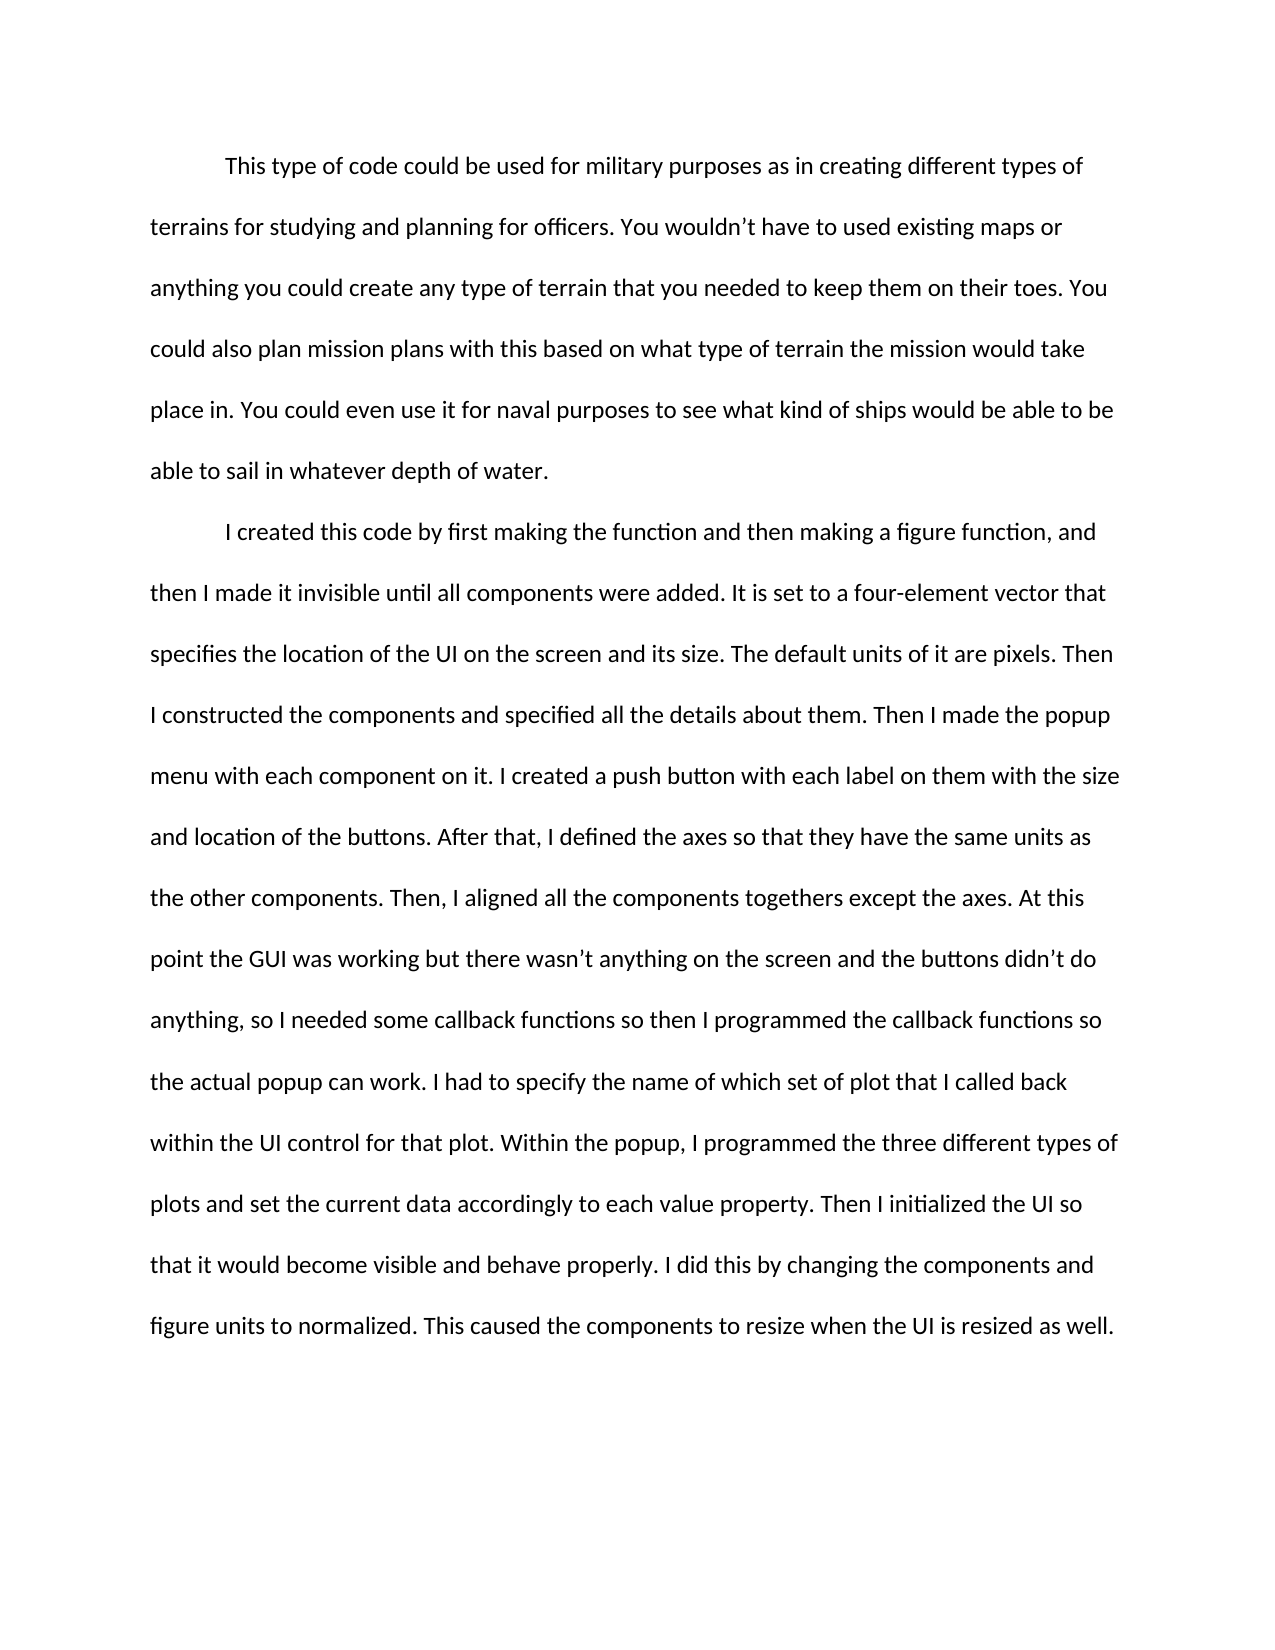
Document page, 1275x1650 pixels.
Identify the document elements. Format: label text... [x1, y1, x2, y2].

text This type of code could be used for military purposes as in creating different types of terrains for studying and planning for officers. You wouldn’t have to used existing maps or anything you could create any type of terrain that you needed to keep them on their toes. You could also plan mission plans with this based on what type of terrain the mission would take place in. You could even use it for naval purposes to see what kind of ships would be able to be able to sail in whatever depth of water. [150, 150, 1125, 486]
text I created this code by first making the function and then making a figure function, and then I made it invisible until all components were added. It is set to a four-element vector that specifies the location of the UI on the screen and its size. The default units of it are pixels. Then I constructed the components and specified all the details about them. Then I made the popup menu with each component on it. I created a push button with each label on them with the size and location of the buttons. After that, I defined the axes so that they have the same units as the other components. Then, I aligned all the components togethers except the axes. At this point the GUI was working but there wasn’t anything on the screen and the buttons didn’t do anything, so I needed some callback functions so then I programmed the callback functions so the actual popup can work. I had to specify the name of which set of plot that I called back within the UI control for that plot. Within the popup, I programmed the three different types of plots and set the current data accordingly to each value property. Then I initialized the UI so that it would become visible and behave properly. I did this by changing the components and figure units to normalized. This caused the components to resize when the UI is resized as well. [150, 516, 1125, 1340]
